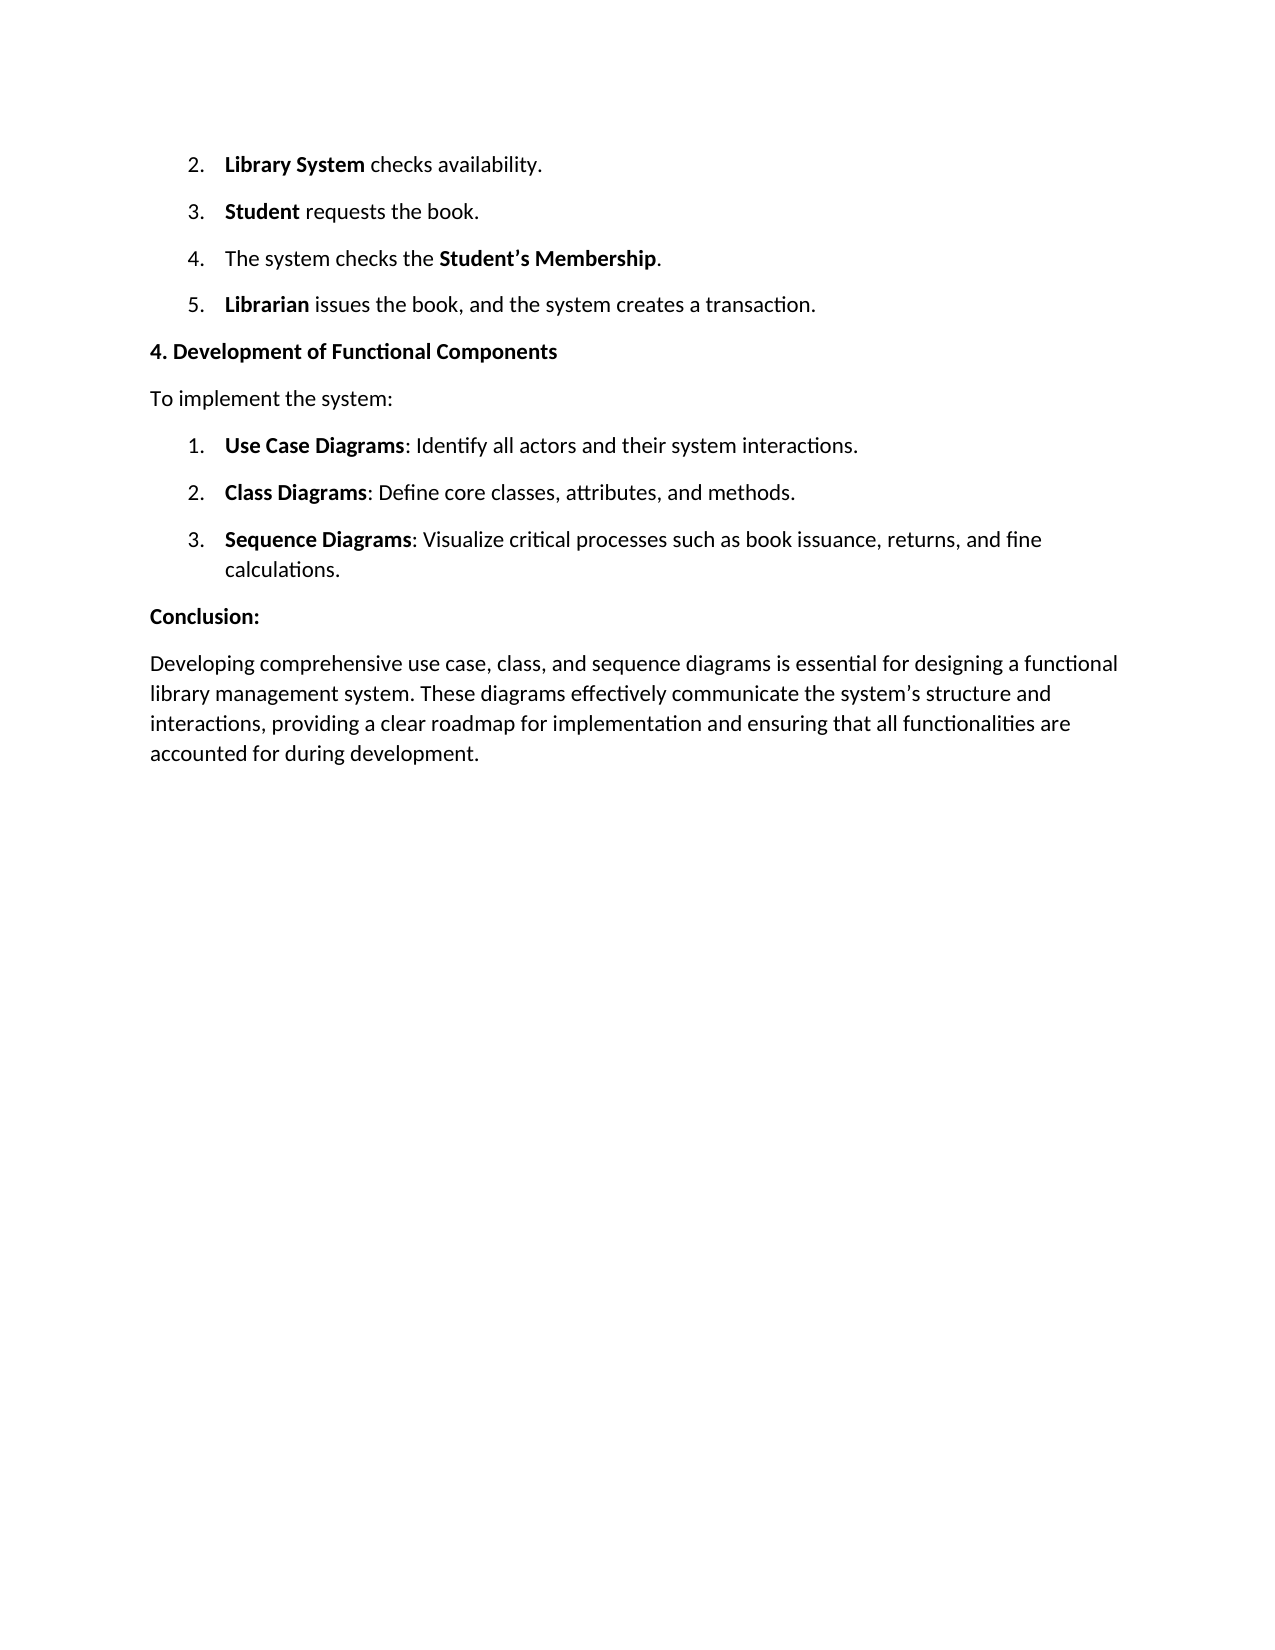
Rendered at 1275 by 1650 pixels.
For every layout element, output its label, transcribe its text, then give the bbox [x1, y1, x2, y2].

list Student requests the book. [187, 197, 1125, 225]
text To implement the system: [150, 384, 1125, 412]
list Sequence Diagrams: Visualize critical processes such as book issuance, returns, and fine calculations. [187, 525, 1125, 583]
list Librarian issues the book, and the system creates a transaction. [187, 291, 1125, 319]
text Developing comprehensive use case, class, and sequence diagrams is essential for designing a functional library management system. These diagrams effectively communicate the system’s structure and interactions, providing a clear roadmap for implementation and ensuring that all functionalities are accounted for during development. [150, 649, 1125, 768]
list Class Diagrams: Define core classes, attributes, and methods. [187, 478, 1125, 506]
list Library System checks availability. [187, 150, 1125, 178]
text 4. Development of Functional Components [150, 337, 1125, 366]
text Conclusion: [150, 602, 1125, 630]
list Use Case Diagrams: Identify all actors and their system interactions. [187, 431, 1125, 459]
list The system checks the Student’s Membership. [187, 244, 1125, 272]
